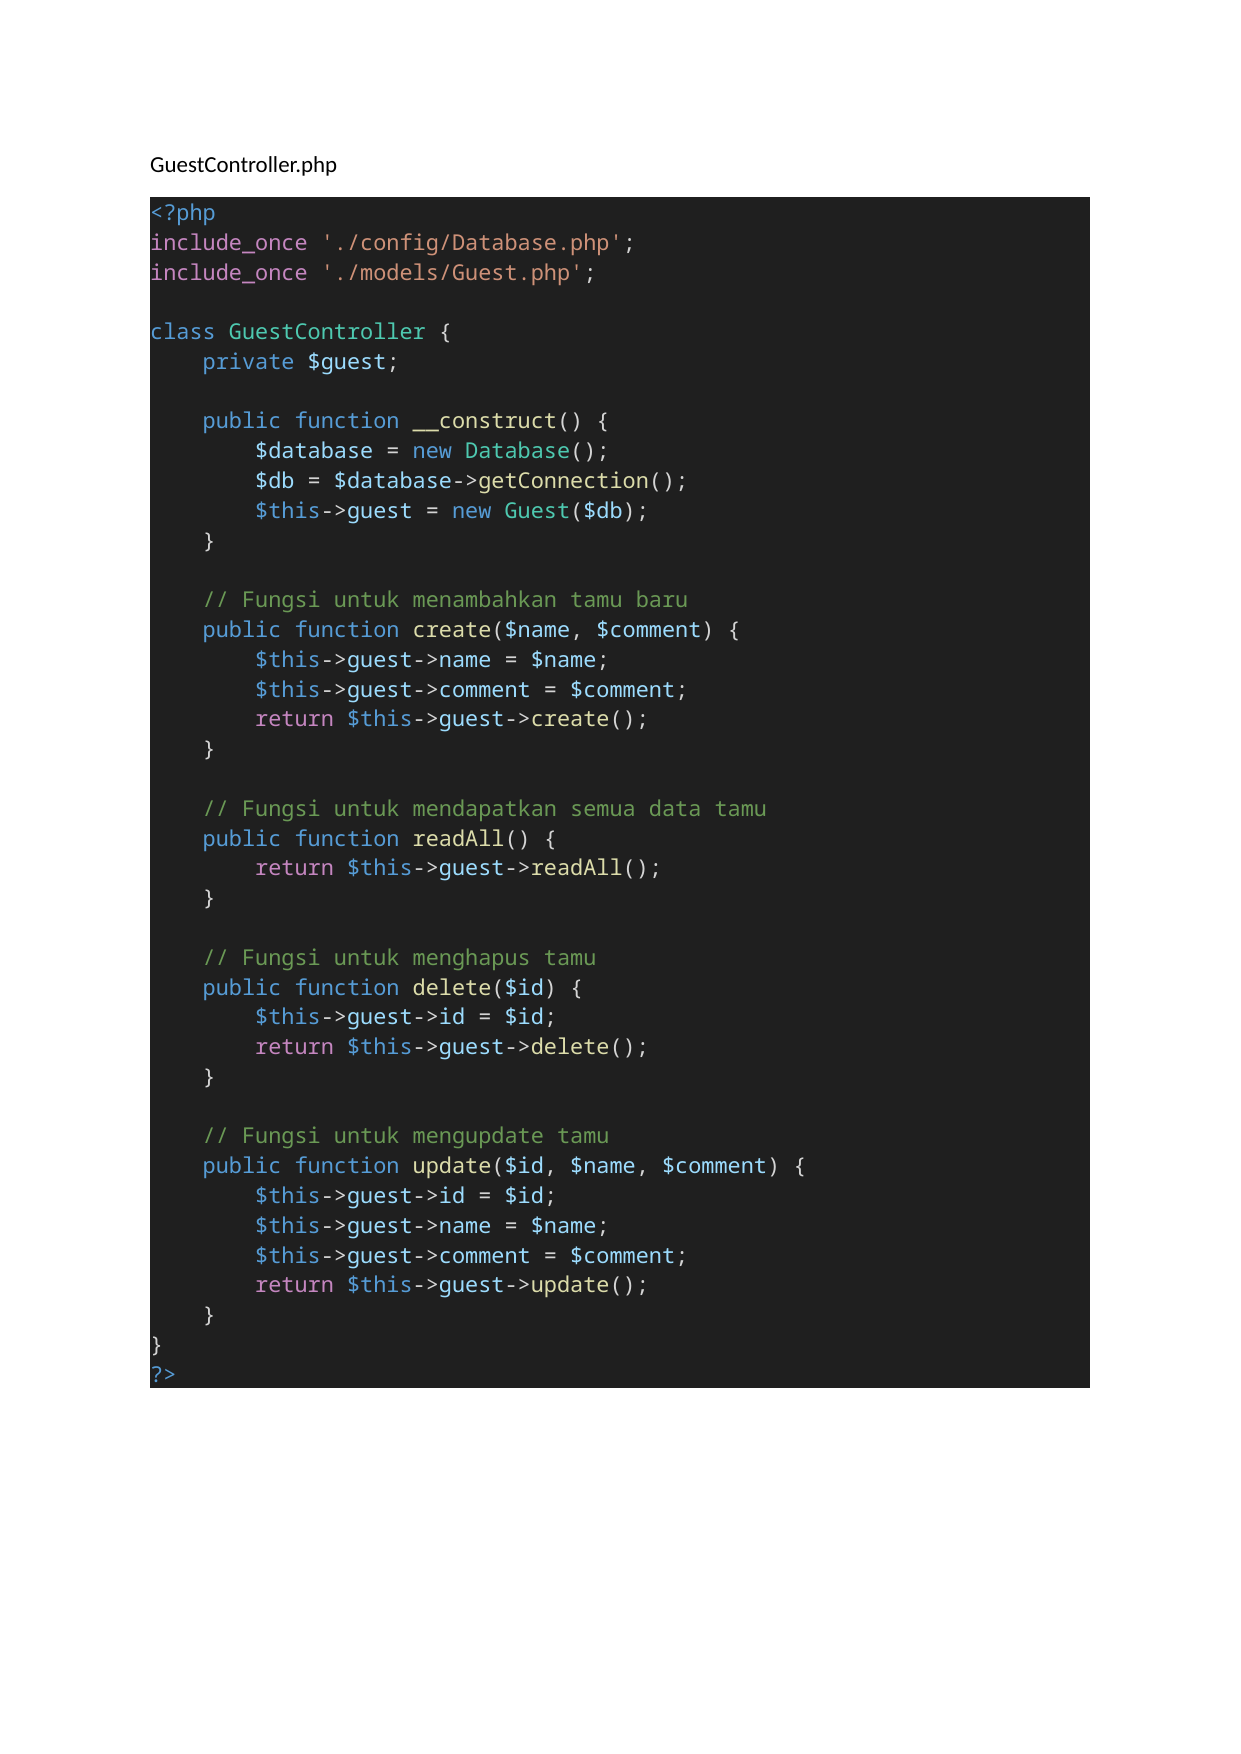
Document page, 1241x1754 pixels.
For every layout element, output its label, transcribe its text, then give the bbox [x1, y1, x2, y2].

text public function update($id, $name, $comment) { [150, 1150, 1090, 1180]
text $this->guest = new Guest($db); [150, 495, 1090, 524]
text public function create($name, $comment) { [150, 614, 1090, 644]
text } [150, 882, 1090, 912]
text // Fungsi untuk menghapus tamu [150, 942, 1090, 971]
text ?> [150, 1359, 1090, 1388]
text $this->guest->id = $id; [150, 1180, 1090, 1210]
text } [150, 733, 1090, 763]
text $db = $database->getConnection(); [150, 465, 1090, 495]
text $database = new Database(); [150, 435, 1090, 465]
text include_once './models/Guest.php'; [150, 256, 1090, 286]
text $this->guest->id = $id; [150, 1001, 1090, 1031]
text return $this->guest->update(); [150, 1269, 1090, 1299]
text public function __construct() { [150, 405, 1090, 435]
text <?php [150, 197, 1090, 227]
text return $this->guest->create(); [150, 703, 1090, 733]
text class GuestController { [150, 316, 1090, 346]
text GuestController.php [150, 150, 1090, 178]
text private $guest; [150, 346, 1090, 376]
text // Fungsi untuk mengupdate tamu [150, 1120, 1090, 1150]
text $this->guest->comment = $comment; [150, 673, 1090, 703]
text return $this->guest->readAll(); [150, 852, 1090, 882]
text include_once './config/Database.php'; [150, 227, 1090, 256]
text $this->guest->name = $name; [150, 1210, 1090, 1239]
text } [150, 1329, 1090, 1359]
text public function delete($id) { [150, 971, 1090, 1001]
text // Fungsi untuk menambahkan tamu baru [150, 584, 1090, 614]
text $this->guest->comment = $comment; [150, 1239, 1090, 1269]
text $this->guest->name = $name; [150, 644, 1090, 673]
text // Fungsi untuk mendapatkan semua data tamu [150, 793, 1090, 822]
text } [150, 1061, 1090, 1091]
text public function readAll() { [150, 822, 1090, 852]
text return $this->guest->delete(); [150, 1031, 1090, 1061]
text } [150, 524, 1090, 554]
text } [150, 1299, 1090, 1329]
